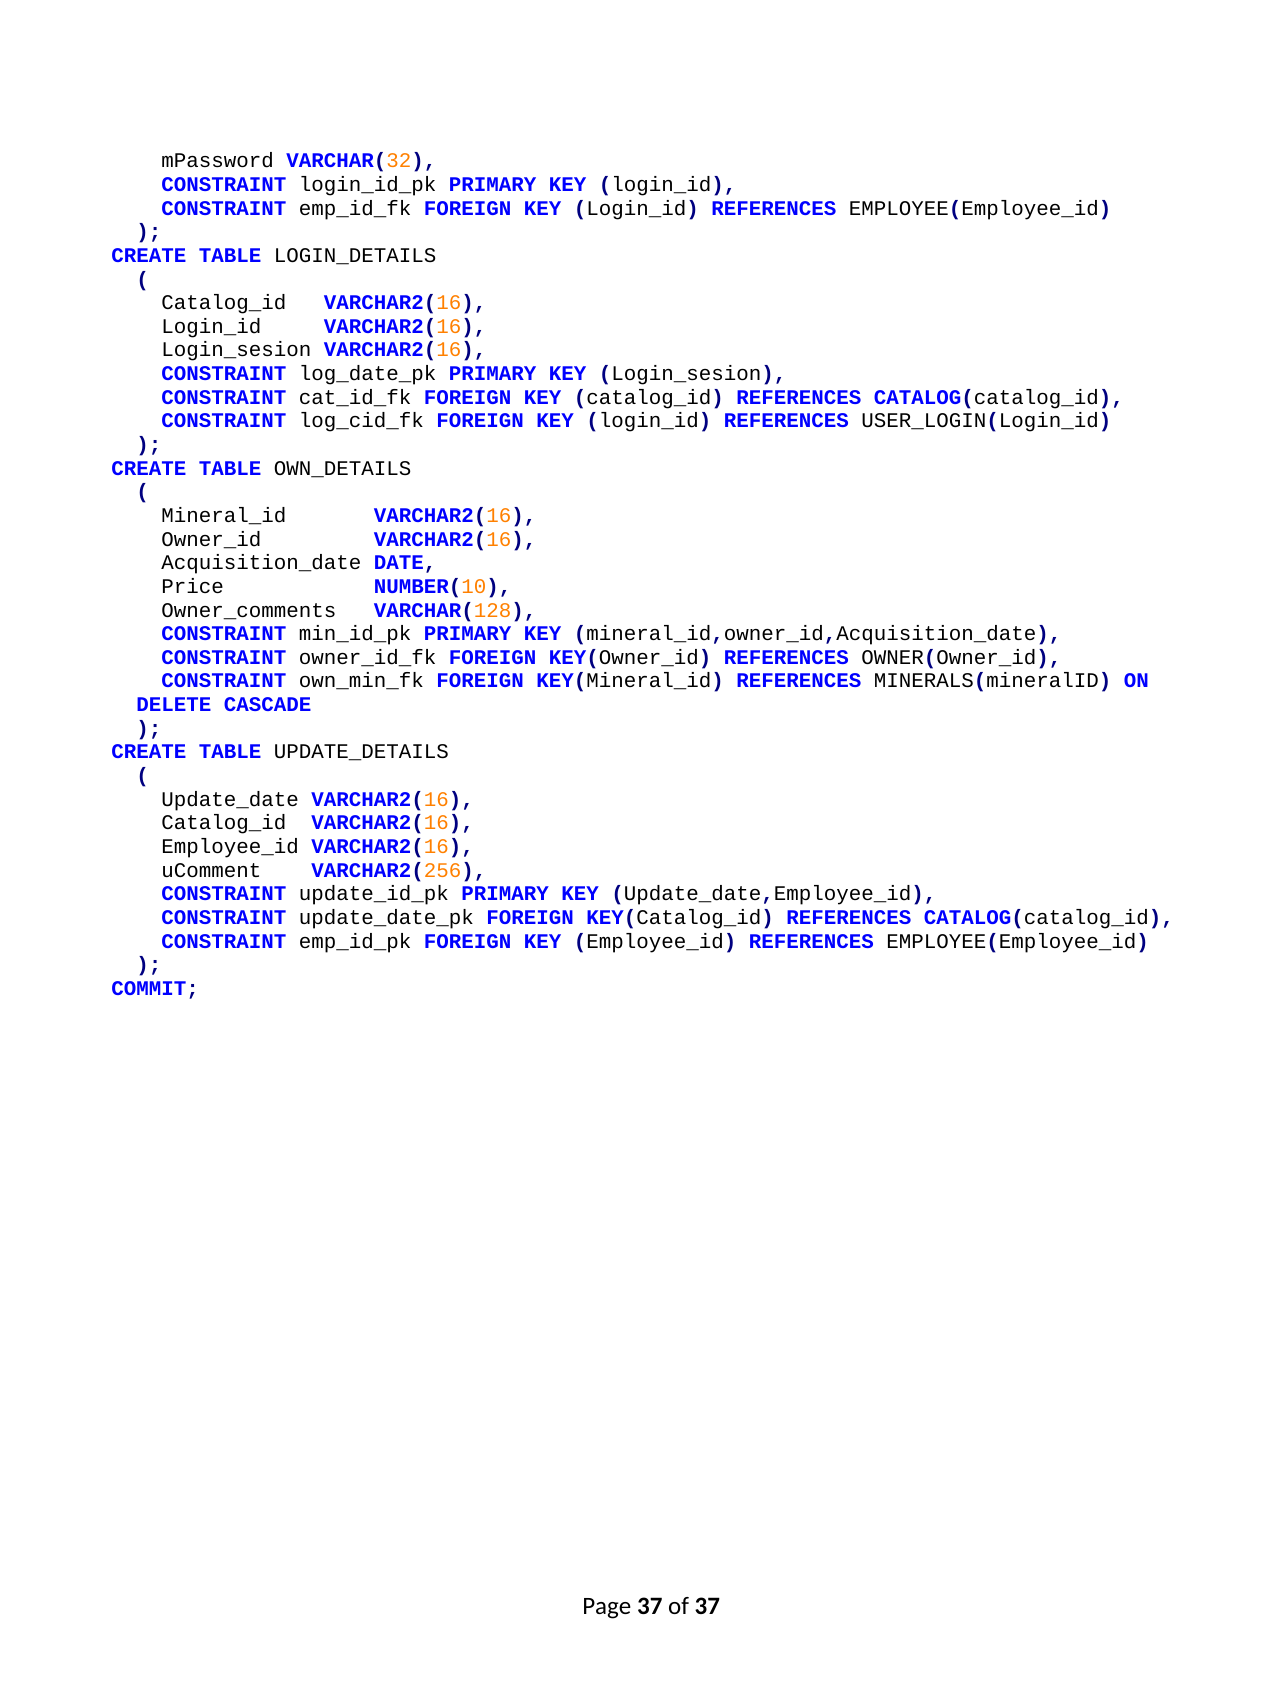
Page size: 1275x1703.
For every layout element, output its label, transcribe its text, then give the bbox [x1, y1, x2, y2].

text Update_date VARCHAR2(16), [111, 789, 1190, 812]
text CONSTRAINT login_id_pk PRIMARY KEY (login_id), [111, 174, 1190, 198]
text Catalog_id VARCHAR2(16), [111, 292, 1190, 316]
text Price NUMBER(10), [111, 576, 1190, 599]
text ( [111, 268, 1190, 292]
text CONSTRAINT emp_id_fk FOREIGN KEY (Login_id) REFERENCES EMPLOYEE(Employee_id) [111, 198, 1190, 221]
text Login_sesion VARCHAR2(16), [111, 339, 1190, 363]
text COMMIT; [111, 978, 1190, 1002]
text ); [111, 718, 1190, 741]
text ); [111, 221, 1190, 245]
text DELETE CASCADE [111, 694, 1190, 718]
text Owner_id VARCHAR2(16), [111, 529, 1190, 552]
text mPassword VARCHAR(32), [111, 150, 1190, 174]
text CONSTRAINT min_id_pk PRIMARY KEY (mineral_id,owner_id,Acquisition_date), [111, 623, 1190, 647]
text ); [111, 954, 1190, 978]
text ); [111, 434, 1190, 458]
text Login_id VARCHAR2(16), [111, 316, 1190, 339]
text uComment VARCHAR2(256), [111, 860, 1190, 883]
text CONSTRAINT own_min_fk FOREIGN KEY(Mineral_id) REFERENCES MINERALS(mineralID) ON [111, 671, 1190, 694]
text CONSTRAINT update_id_pk PRIMARY KEY (Update_date,Employee_id), [111, 883, 1190, 907]
text CREATE TABLE UPDATE_DETAILS [111, 741, 1190, 765]
text Owner_comments VARCHAR(128), [111, 599, 1190, 623]
text ( [111, 765, 1190, 789]
text ( [111, 481, 1190, 505]
text CREATE TABLE LOGIN_DETAILS [111, 245, 1190, 268]
text CONSTRAINT update_date_pk FOREIGN KEY(Catalog_id) REFERENCES CATALOG(catalog_id), [111, 907, 1190, 931]
text CONSTRAINT cat_id_fk FOREIGN KEY (catalog_id) REFERENCES CATALOG(catalog_id), [111, 387, 1190, 410]
text Catalog_id VARCHAR2(16), [111, 812, 1190, 836]
text Acquisition_date DATE, [111, 552, 1190, 576]
text Employee_id VARCHAR2(16), [111, 836, 1190, 860]
text CONSTRAINT emp_id_pk FOREIGN KEY (Employee_id) REFERENCES EMPLOYEE(Employee_id) [111, 931, 1190, 954]
text CONSTRAINT owner_id_fk FOREIGN KEY(Owner_id) REFERENCES OWNER(Owner_id), [111, 647, 1190, 671]
text CREATE TABLE OWN_DETAILS [111, 458, 1190, 481]
text CONSTRAINT log_cid_fk FOREIGN KEY (login_id) REFERENCES USER_LOGIN(Login_id) [111, 410, 1190, 434]
text CONSTRAINT log_date_pk PRIMARY KEY (Login_sesion), [111, 363, 1190, 387]
text Mineral_id VARCHAR2(16), [111, 505, 1190, 529]
